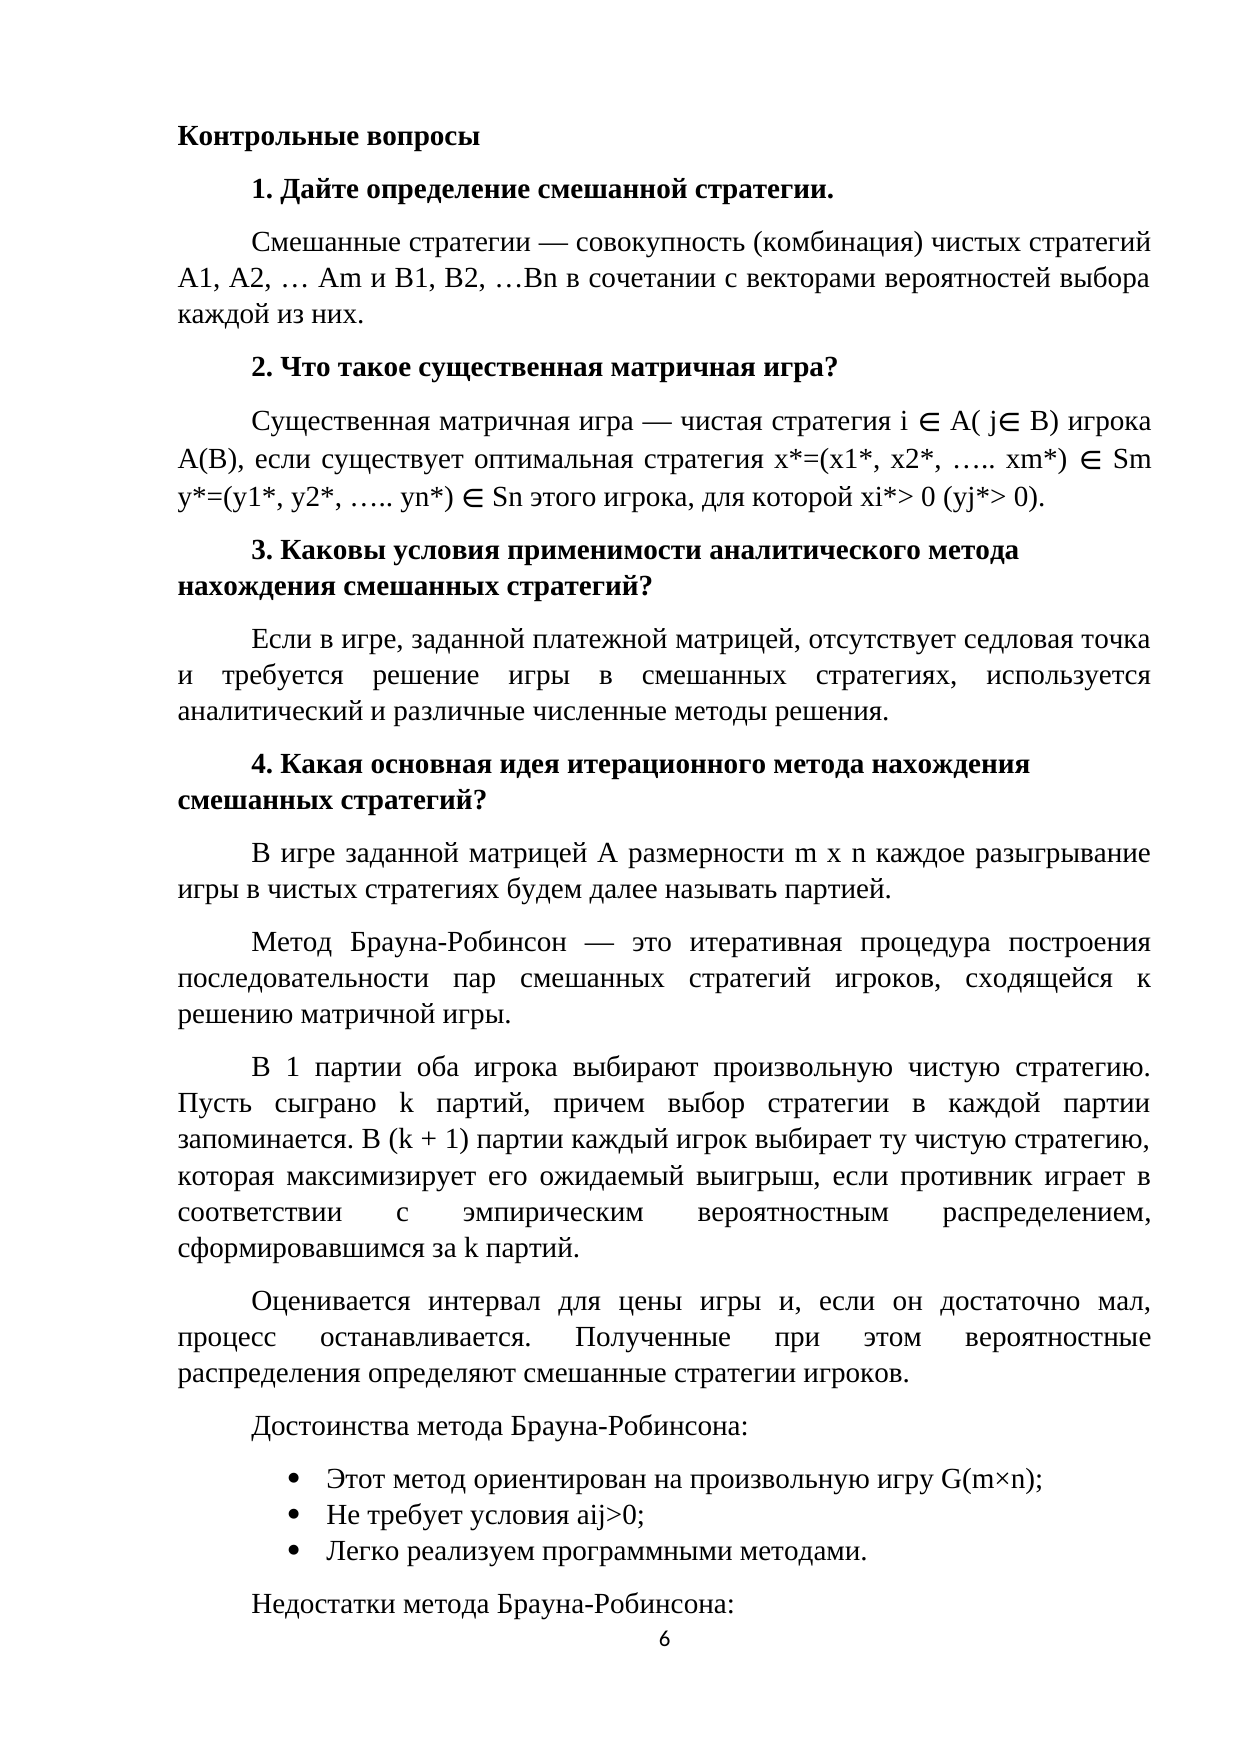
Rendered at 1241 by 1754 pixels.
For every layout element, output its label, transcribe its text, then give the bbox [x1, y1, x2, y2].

text Если в игре, заданной платежной матрицей, отсутствует седловая точка и требуется решение игры в смешанных стратегиях, используется аналитический и различные численные методы решения. [177, 621, 1152, 727]
text Существенная матричная игра — чистая стратегия i ∈ A( j∈ B) игрока A(B), если существует оптимальная стратегия x*=(x1*, x2*, ….. xm*) ∈ Sm y*=(y1*, y2*, ….. yn*) ∈ Sn этого игрока, для которой xi*> 0 (yj*> 0). [177, 402, 1152, 513]
text Оценивается интервал для цены игры и, если он достаточно мал, процесс останавливается. Полученные при этом вероятностные распределения определяют смешанные стратегии игроков. [177, 1283, 1152, 1389]
text 3. Каковы условия применимости аналитического метода нахождения смешанных стратегий? [177, 532, 1152, 602]
text Контрольные вопросы [177, 118, 1152, 152]
list Легко реализуем программными методами. [288, 1533, 1152, 1567]
text Смешанные стратегии — совокупность (комбинация) чистых стратегий A1, A2, … Am и B1, B2, …Bn в сочетании с векторами вероятностей выбора каждой из них. [177, 224, 1152, 329]
text 2. Что такое существенная матричная игра? [251, 349, 1152, 382]
text Недостатки метода Брауна-Робинсона: [177, 1586, 1152, 1620]
list Не требует условия aij>0; [288, 1497, 1152, 1531]
text Метод Брауна-Робинсон — это итеративная процедура построения последовательности пар смешанных стратегий игроков, сходящейся к решению матричной игры. [177, 924, 1152, 1030]
list Этот метод ориентирован на произвольную игру G(m×n); [288, 1461, 1152, 1494]
text Достоинства метода Брауна-Робинсона: [177, 1408, 1152, 1441]
text 1. Дайте определение смешанной стратегии. [251, 171, 1152, 204]
text 4. Какая основная идея итерационного метода нахождения смешанных стратегий? [177, 746, 1152, 816]
text В 1 партии оба игрока выбирают произвольную чистую стратегию. Пусть сыграно k партий, причем выбор стратегии в каждой партии запоминается. В (k + 1) партии каждый игрок выбирает ту чистую стратегию, которая максимизирует его ожидаемый выигрыш, если противник играет в соответствии с эмпирическим вероятностным распределением, сформировавшимся за k партий. [177, 1049, 1152, 1263]
text В игре заданной матрицей A размерности m x n каждое разыгрывание игры в чистых стратегиях будем далее называть партией. [177, 835, 1152, 905]
